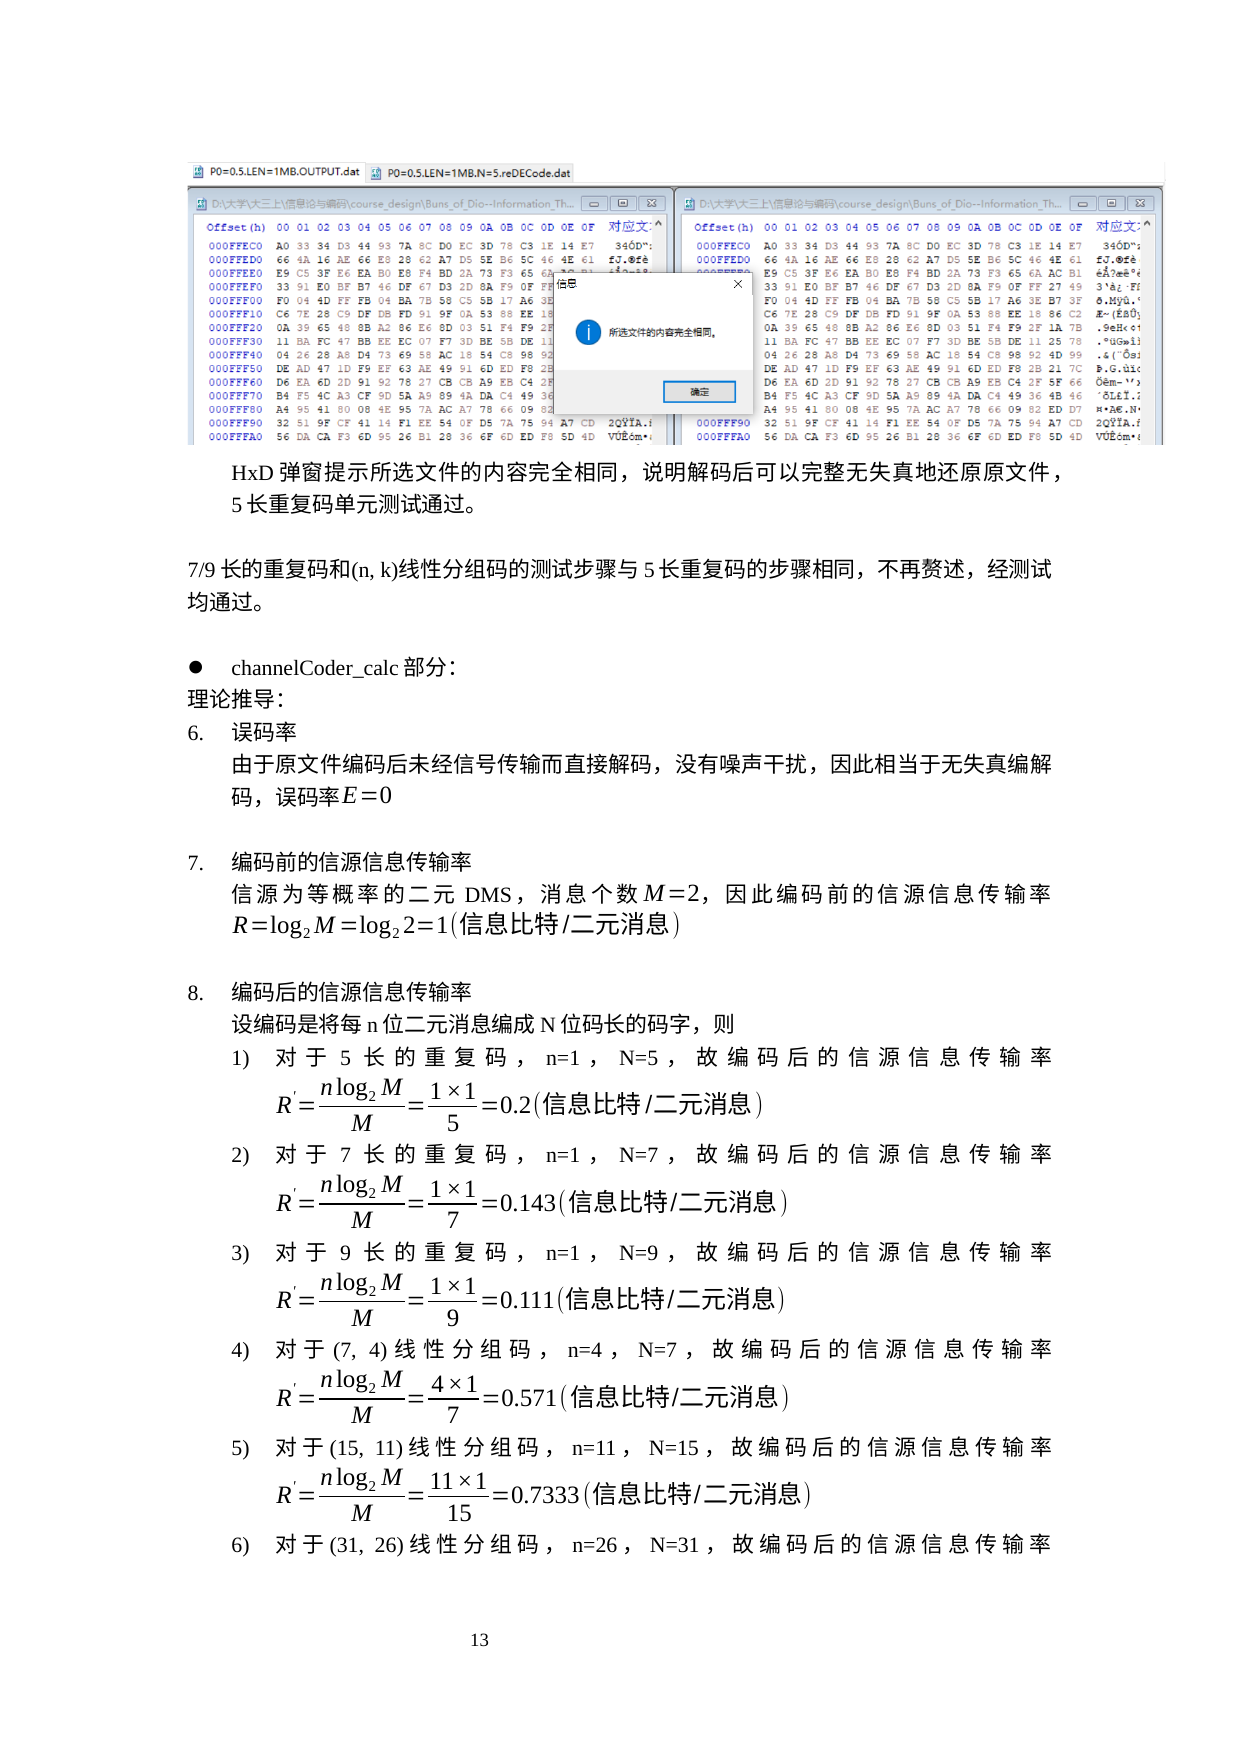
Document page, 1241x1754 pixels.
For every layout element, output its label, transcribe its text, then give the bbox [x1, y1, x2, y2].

list 对于5长的重复码，n=1，N=5，故编码后的信源信息传输率 [231, 1039, 1053, 1137]
list 设编码是将每n位二元消息编成N位码长的码字，则 [231, 1007, 1053, 1039]
list 误码率 [187, 714, 1053, 747]
picture [187, 162, 1166, 445]
list 编码前的信源信息传输率 [187, 844, 1053, 877]
list 信源为等概率的二元DMS，消息个数，因此编码前的信源信息传输率 [231, 877, 1053, 942]
text HxD弹窗提示所选文件的内容完全相同，说明解码后可以完整无失真地还原原文件，5长重复码单元测试通过。 [231, 454, 1053, 519]
text 7/9长的重复码和(n, k)线性分组码的测试步骤与5长重复码的步骤相同，不再赘述，经测试均通过。 [187, 552, 1053, 617]
list 对于(7, 4)线性分组码，n=4，N=7，故编码后的信源信息传输率 [231, 1332, 1053, 1429]
list 对于7长的重复码，n=1，N=7，故编码后的信源信息传输率 [231, 1137, 1053, 1234]
list 对于9长的重复码，n=1，N=9，故编码后的信源信息传输率 [231, 1234, 1053, 1332]
text 理论推导： [187, 682, 1053, 714]
list 编码后的信源信息传输率 [187, 974, 1053, 1007]
text 由于原文件编码后未经信号传输而直接解码，没有噪声干扰，因此相当于无失真编解码，误码率 [231, 747, 1053, 812]
list 对于(15, 11)线性分组码，n=11，N=15，故编码后的信源信息传输率 [231, 1429, 1053, 1527]
list channelCoder_calc部分： [187, 649, 1053, 682]
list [231, 1527, 1053, 1559]
